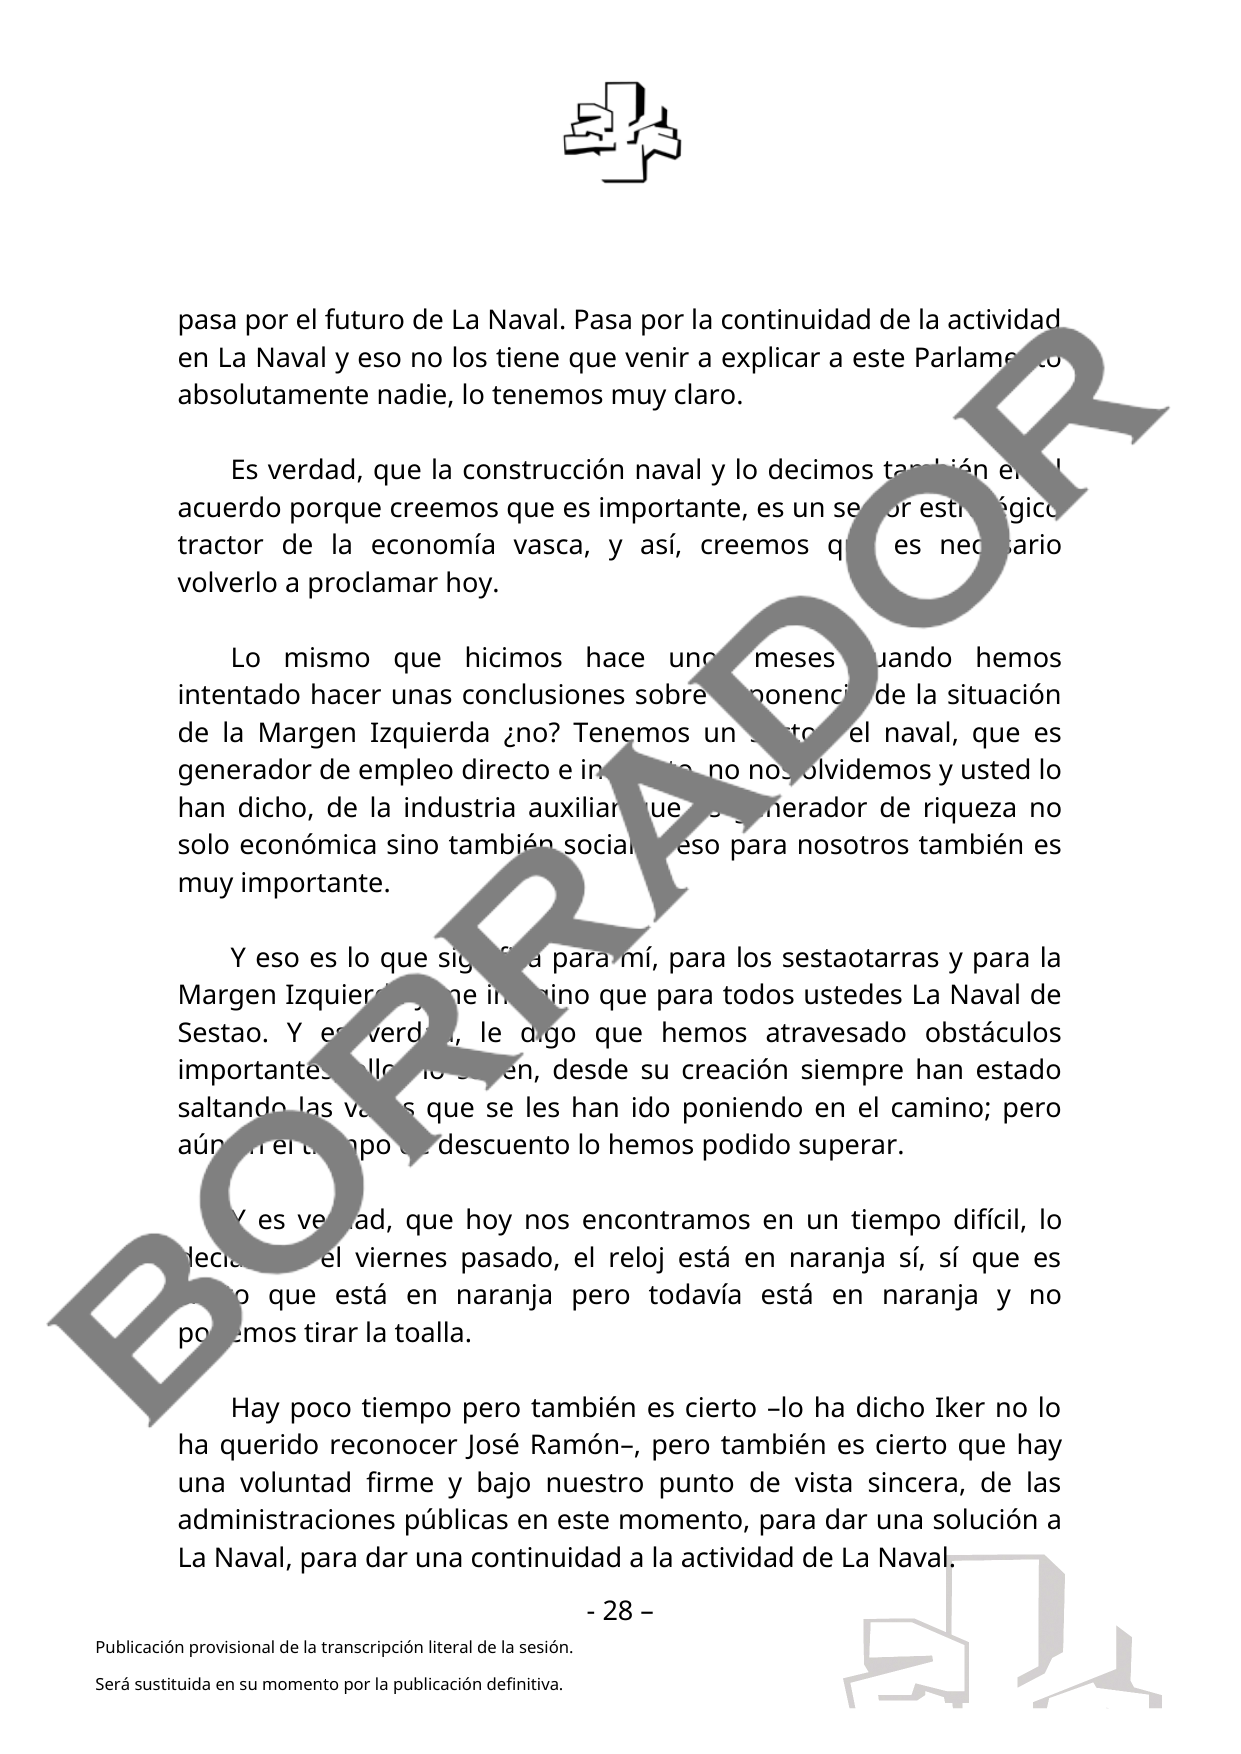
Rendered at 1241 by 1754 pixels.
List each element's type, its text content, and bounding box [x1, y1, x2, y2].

picture [555, 73, 690, 192]
text Lo mismo que hicimos hace unos meses cuando hemos intentado hacer unas conclusiones sobre la ponencia de la situación de la Margen Izquierda ¿no? Tenemos un sector, el naval, que es generador de empleo directo e indirecto, no nos olvidemos y usted lo han dicho, de la industria auxiliar que es generador de riqueza no solo económica sino también social. Y eso para nosotros también es muy importante. [177, 637, 1063, 900]
text Es verdad, que la construcción naval y lo decimos también en el acuerdo porque creemos que es importante, es un sector estratégico tractor de la economía vasca, y así, creemos que es necesario volverlo a proclamar hoy. [177, 450, 1063, 600]
text Y es verdad, que hoy nos encontramos en un tiempo difícil, lo decía Iker el viernes pasado, el reloj está en naranja sí, sí que es cierto que está en naranja pero todavía está en naranja y no podemos tirar la toalla. [177, 1200, 1063, 1350]
text Hay poco tiempo pero también es cierto –lo ha dicho Iker no lo ha querido reconocer José Ramón–, pero también es cierto que hay una voluntad firme y bajo nuestro punto de vista sincera, de las administraciones públicas en este momento, para dar una solución a La Naval, para dar una continuidad a la actividad de La Naval. [177, 1387, 1063, 1575]
picture [797, 1491, 1169, 1710]
text Y eso es lo que significa para mí, para los sestaotarras y para la Margen Izquierda y me imagino que para todos ustedes La Naval de Sestao. Y es verdad, le digo que hemos atravesado obstáculos importantes, ellos lo saben, desde su creación siempre han estado saltando las vallas que se les han ido poniendo en el camino; pero aún en el tiempo de descuento lo hemos podido superar. [177, 937, 1063, 1162]
